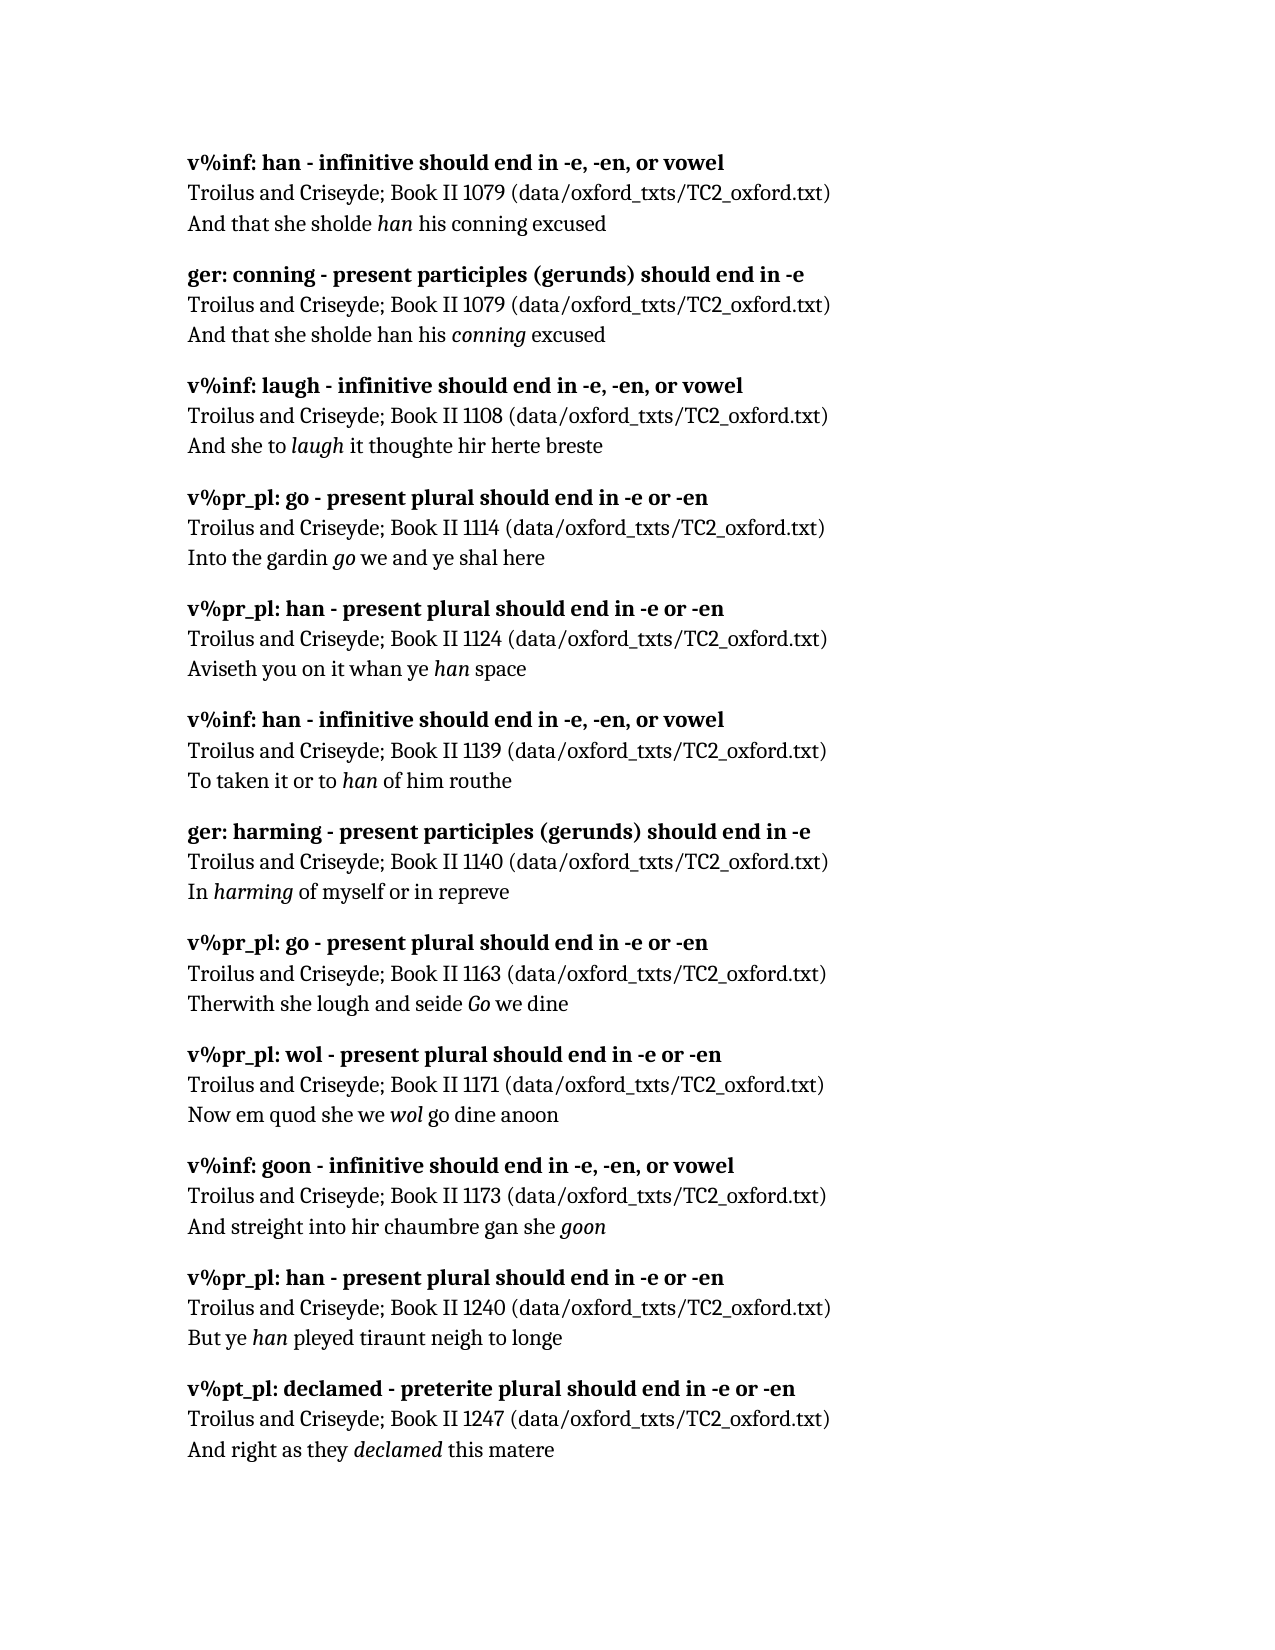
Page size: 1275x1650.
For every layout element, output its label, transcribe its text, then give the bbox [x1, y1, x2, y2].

text v%pr_pl: han - present plural should end in -e or -en Troilus and Criseyde; Book II 1240 (data/oxford_txts/TC2_oxford.txt) But ye han pleyed tiraunt neigh to longe [187, 1264, 1087, 1351]
text v%pr_pl: han - present plural should end in -e or -en Troilus and Criseyde; Book II 1124 (data/oxford_txts/TC2_oxford.txt) Aviseth you on it whan ye han space [187, 596, 1087, 683]
text v%pr_pl: go - present plural should end in -e or -en Troilus and Criseyde; Book II 1114 (data/oxford_txts/TC2_oxford.txt) Into the gardin go we and ye shal here [187, 484, 1087, 571]
text ger: harming - present participles (gerunds) should end in -e Troilus and Criseyde; Book II 1140 (data/oxford_txts/TC2_oxford.txt) In harming of myself or in repreve [187, 819, 1087, 906]
text v%inf: goon - infinitive should end in -e, -en, or vowel Troilus and Criseyde; Book II 1173 (data/oxford_txts/TC2_oxford.txt) And streight into hir chaumbre gan she goon [187, 1153, 1087, 1240]
text ger: conning - present participles (gerunds) should end in -e Troilus and Criseyde; Book II 1079 (data/oxford_txts/TC2_oxford.txt) And that she sholde han his conning excused [187, 261, 1087, 348]
text v%inf: han - infinitive should end in -e, -en, or vowel Troilus and Criseyde; Book II 1079 (data/oxford_txts/TC2_oxford.txt) And that she sholde han his conning excused [187, 150, 1087, 237]
text v%inf: laugh - infinitive should end in -e, -en, or vowel Troilus and Criseyde; Book II 1108 (data/oxford_txts/TC2_oxford.txt) And she to laugh it thoughte hir herte breste [187, 373, 1087, 460]
text v%inf: han - infinitive should end in -e, -en, or vowel Troilus and Criseyde; Book II 1139 (data/oxford_txts/TC2_oxford.txt) To taken it or to han of him routhe [187, 707, 1087, 794]
text v%pr_pl: wol - present plural should end in -e or -en Troilus and Criseyde; Book II 1171 (data/oxford_txts/TC2_oxford.txt) Now em quod she we wol go dine anoon [187, 1042, 1087, 1128]
text v%pr_pl: go - present plural should end in -e or -en Troilus and Criseyde; Book II 1163 (data/oxford_txts/TC2_oxford.txt) Therwith she lough and seide Go we dine [187, 930, 1087, 1017]
text v%pt_pl: declamed - preterite plural should end in -e or -en Troilus and Criseyde; Book II 1247 (data/oxford_txts/TC2_oxford.txt) And right as they declamed this matere [187, 1376, 1087, 1463]
